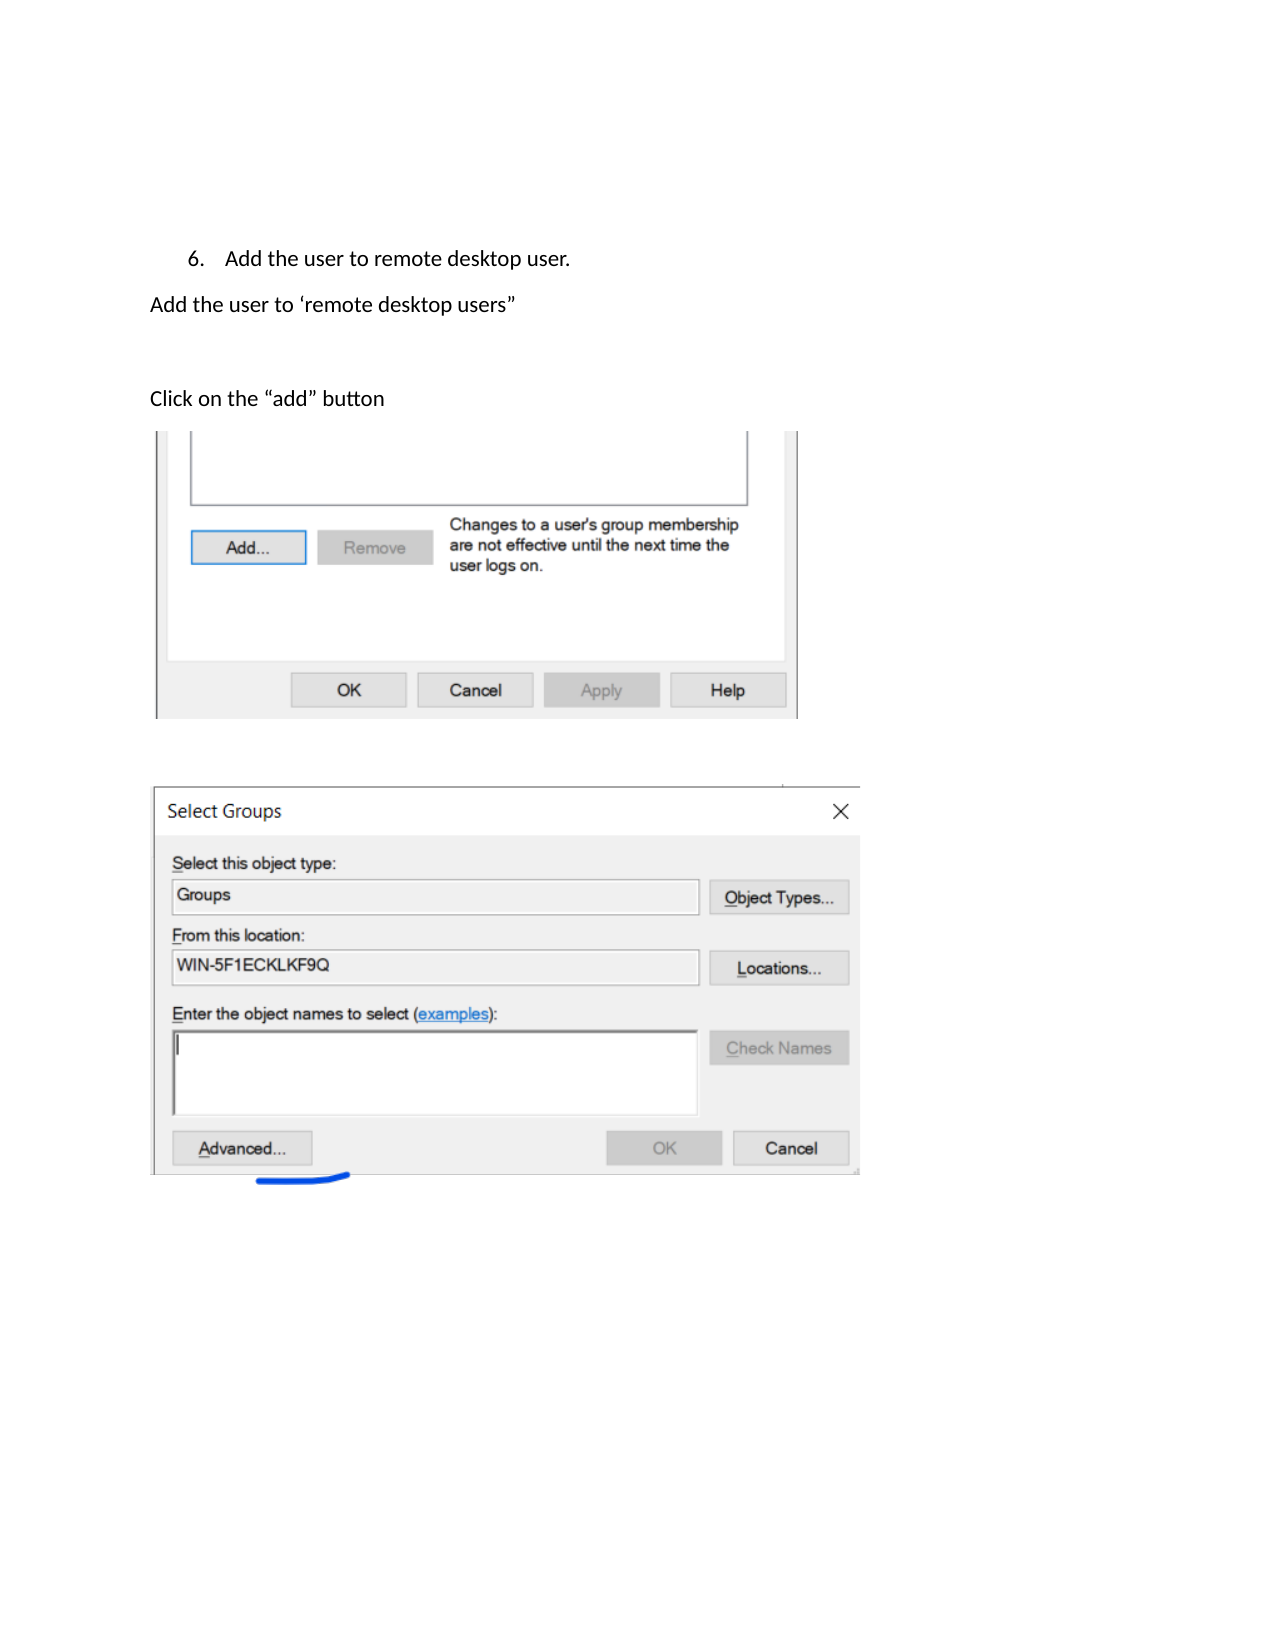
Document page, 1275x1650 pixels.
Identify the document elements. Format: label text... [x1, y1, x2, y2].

list Add the user to remote desktop user. [187, 244, 1125, 272]
picture [150, 784, 861, 1185]
text Click on the “add” button [150, 384, 1125, 412]
text Add the user to ‘remote desktop users” [150, 291, 1125, 319]
picture [150, 431, 833, 719]
